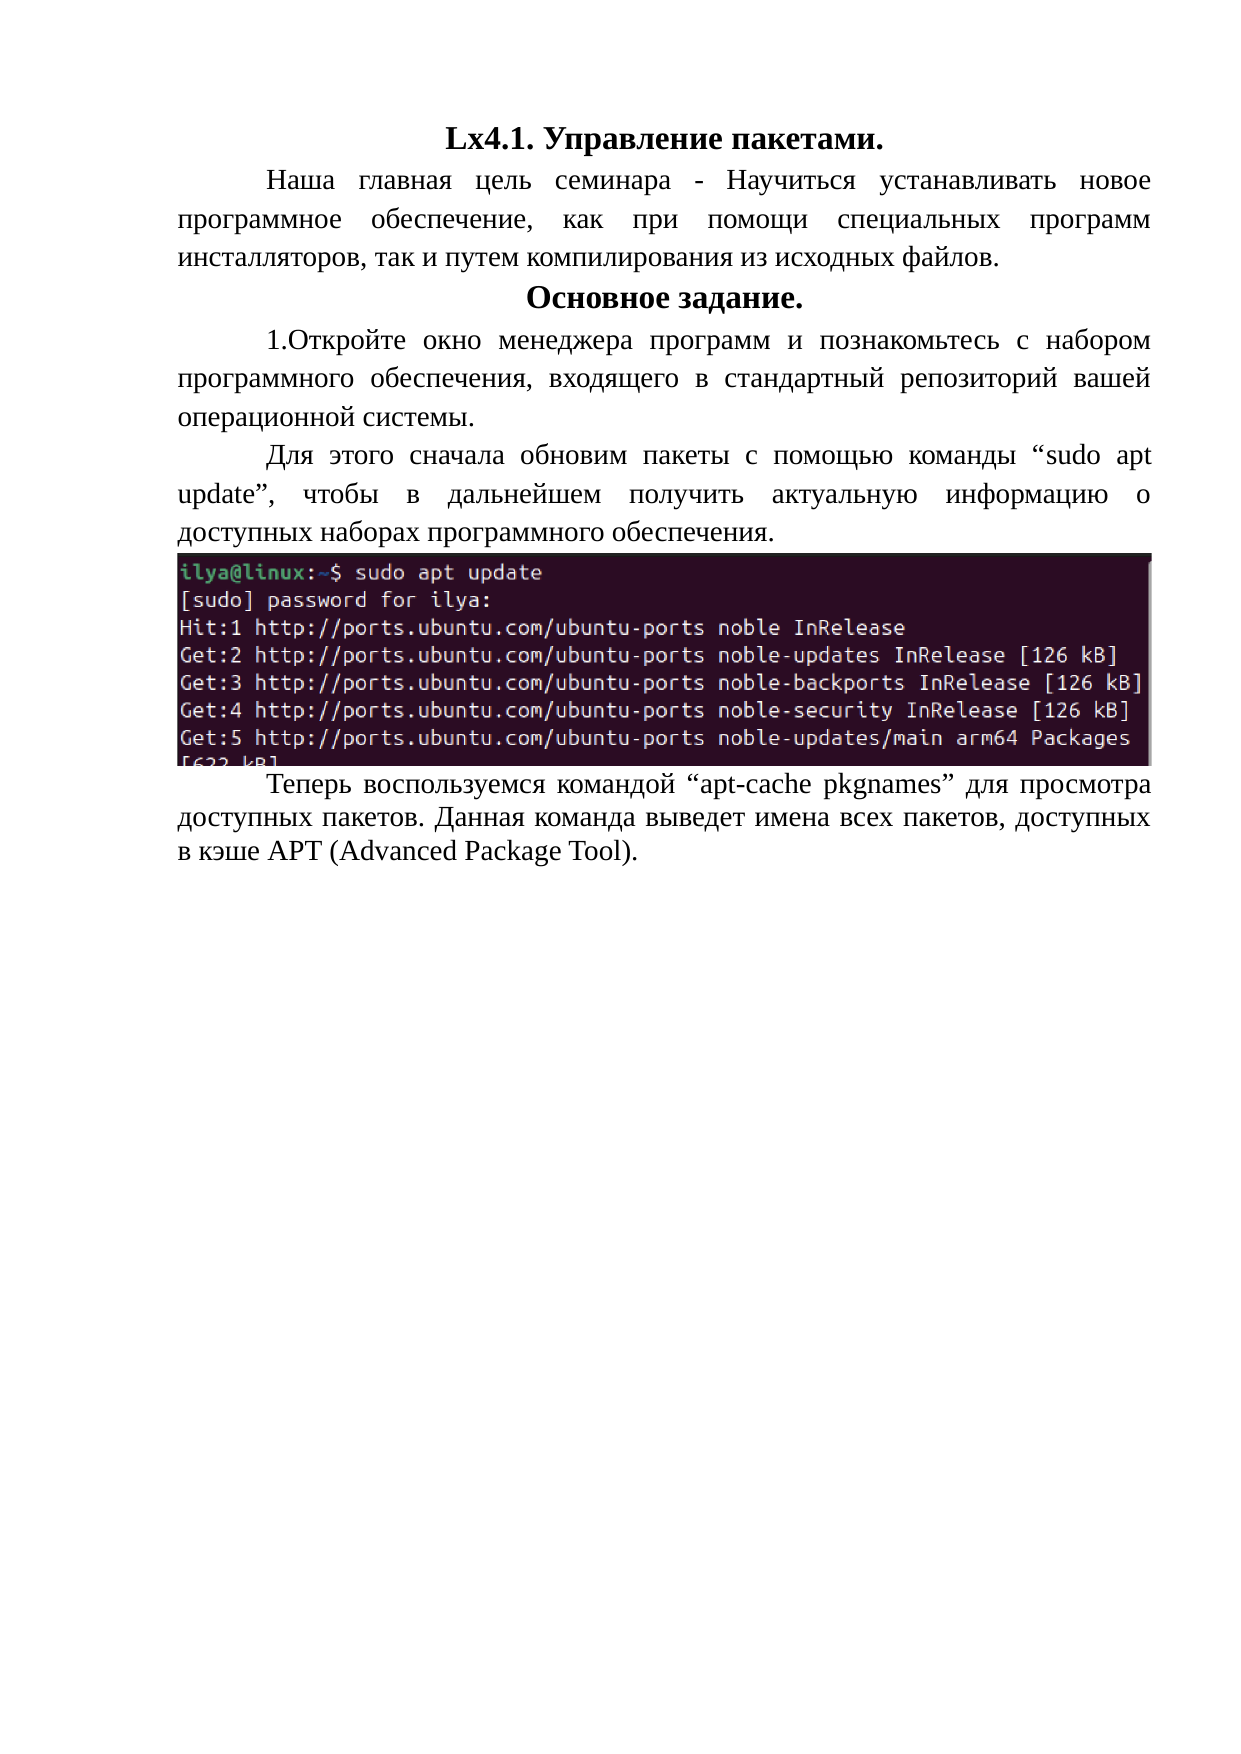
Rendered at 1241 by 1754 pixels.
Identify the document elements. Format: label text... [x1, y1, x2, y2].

text Наша главная цель семинара - Научиться устанавливать новое программное обеспечение, как при помощи специальных программ инсталляторов, так и путем компилирования из исходных файлов. [177, 162, 1152, 273]
picture [177, 553, 1152, 766]
text Для этого сначала обновим пакеты с помощью команды “sudo apt update”, чтобы в дальнейшем получить актуальную информацию о доступных наборах программного обеспечения. [177, 437, 1152, 548]
text 1.Откройте окно менеджера программ и познакомьтесь с набором программного обеспечения, входящего в стандартный репозиторий вашей операционной системы. [177, 322, 1152, 432]
text Основное задание. [177, 278, 1152, 316]
text Lx4.1. Управление пакетами. [177, 118, 1152, 156]
text Теперь воспользуемся командой “apt-cache pkgnames” для просмотра доступных пакетов. Данная команда выведет имена всех пакетов, доступных в кэше APT (Advanced Package Tool). [177, 766, 1152, 866]
